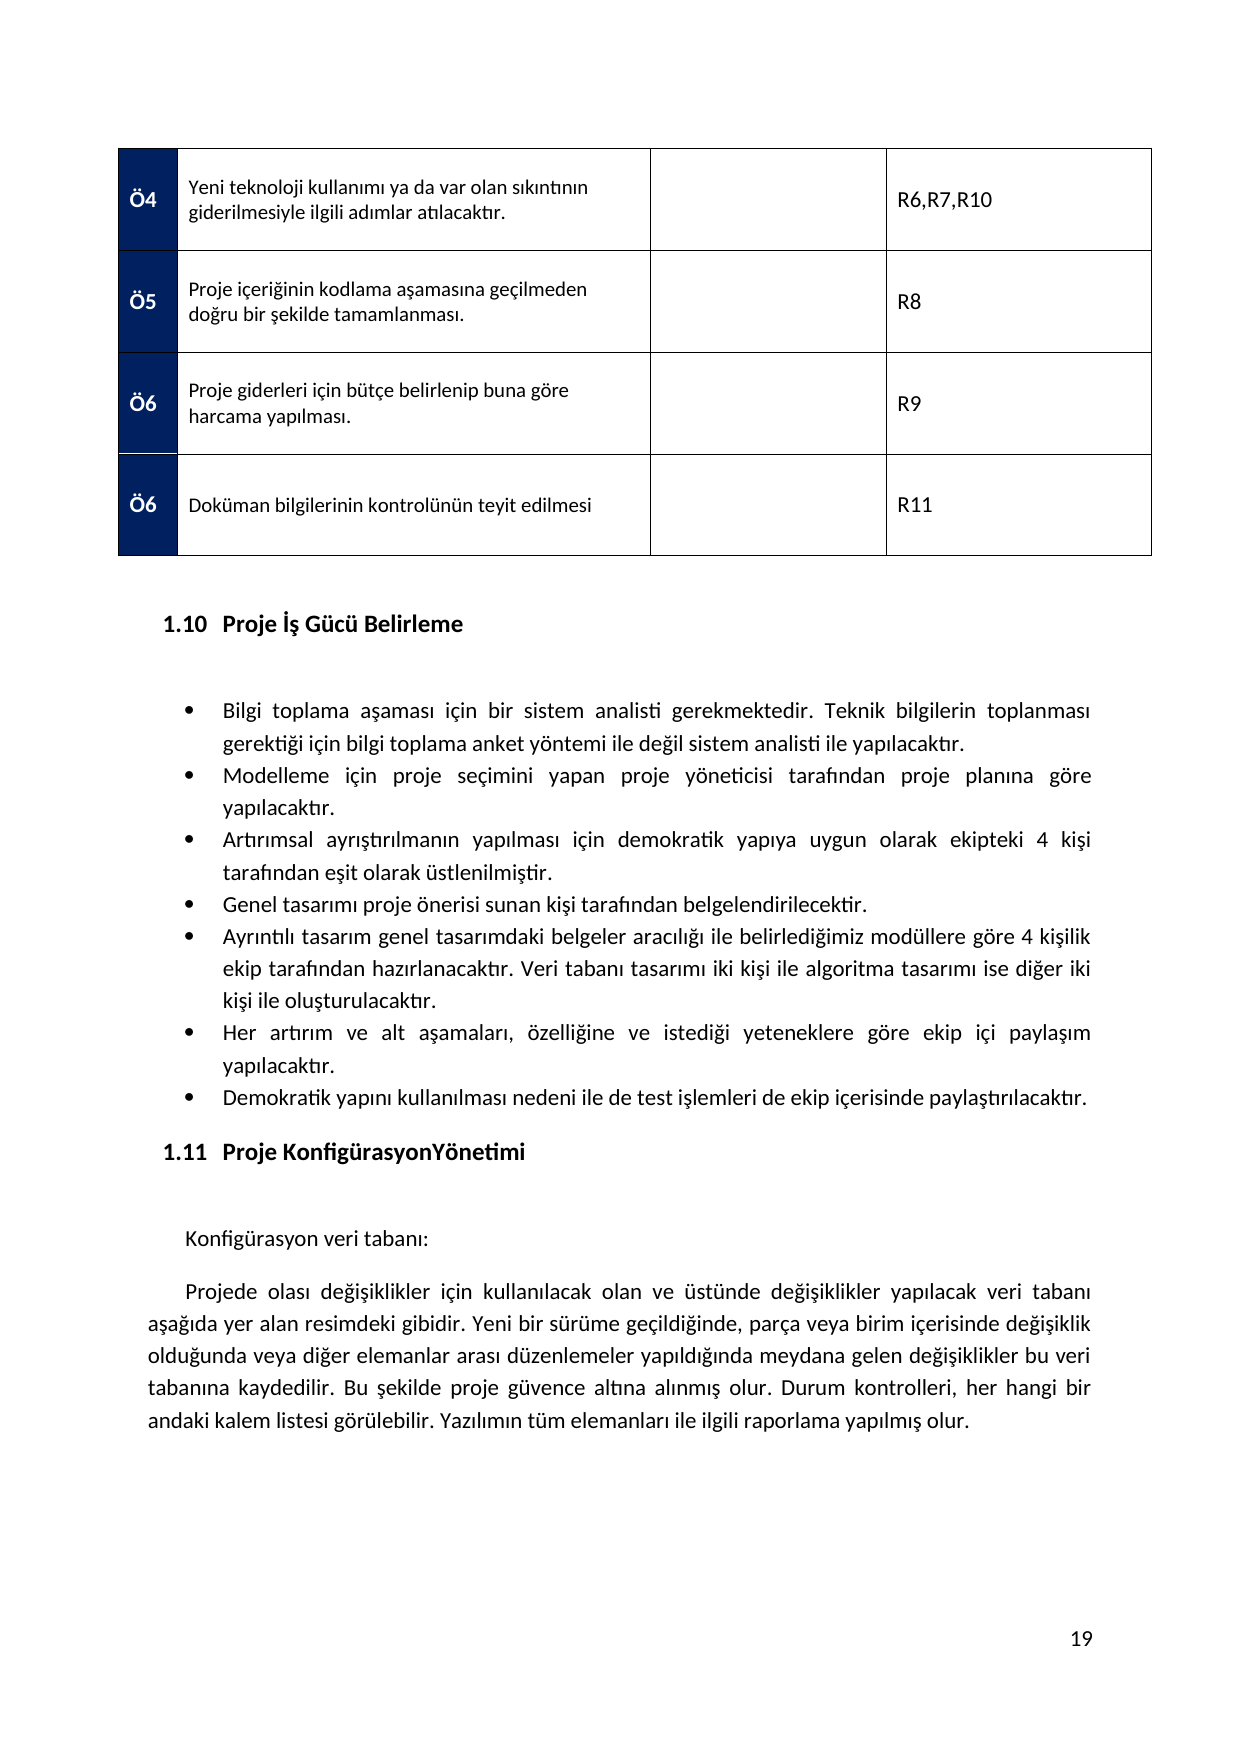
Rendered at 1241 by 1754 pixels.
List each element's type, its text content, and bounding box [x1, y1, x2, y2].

subtitle Proje İş Gücü Belirleme [162, 609, 1093, 639]
text Projede olası değişiklikler için kullanılacak olan ve üstünde değişiklikler yapılacak veri tabanı aşağıda yer alan resimdeki gibidir. Yeni bir sürüme geçildiğinde, parça veya birim içerisinde değişiklik olduğunda veya diğer elemanlar arası düzenlemeler yapıldığında meydana gelen değişiklikler bu veri tabanına kaydedilir. Bu şekilde proje güvence altına alınmış olur. Durum kontrolleri, her hangi bir andaki kalem listesi görülebilir. Yazılımın tüm elemanları ile ilgili raporlama yapılmış olur. [148, 1277, 1093, 1434]
table_cell Ö6 [119, 455, 177, 555]
table_cell [651, 149, 886, 250]
list Demokratik yapını kullanılması nedeni ile de test işlemleri de ekip içerisinde paylaştırılacaktır. [185, 1083, 1093, 1111]
table_cell [651, 455, 886, 555]
list Genel tasarımı proje önerisi sunan kişi tarafından belgelendirilecektir. [185, 890, 1093, 918]
table_cell Proje giderleri için bütçe belirlenip buna göre harcama yapılması. [178, 353, 650, 453]
table_cell Ö4 [119, 149, 177, 250]
table_cell Doküman bilgilerinin kontrolünün teyit edilmesi [178, 455, 650, 555]
subtitle Proje KonfigürasyonYönetimi [162, 1136, 1093, 1166]
list Modelleme için proje seçimini yapan proje yöneticisi tarafından proje planına göre yapılacaktır. [185, 761, 1093, 821]
table_cell Proje içeriğinin kodlama aşamasına geçilmeden doğru bir şekilde tamamlanması. [178, 251, 650, 352]
table_cell Ö5 [119, 251, 177, 352]
table_cell R6,R7,R10 [887, 149, 1151, 250]
table_cell [651, 353, 886, 453]
list Ayrıntılı tasarım genel tasarımdaki belgeler aracılığı ile belirlediğimiz modüllere göre 4 kişilik ekip tarafından hazırlanacaktır. Veri tabanı tasarımı iki kişi ile algoritma tasarımı ise diğer iki kişi ile oluşturulacaktır. [185, 922, 1093, 1014]
table_cell Yeni teknoloji kullanımı ya da var olan sıkıntının giderilmesiyle ilgili adımlar atılacaktır. [178, 149, 650, 250]
table_cell Ö6 [119, 353, 177, 453]
table_cell R9 [887, 353, 1151, 453]
table_cell R8 [887, 251, 1151, 352]
text Konfigürasyon veri tabanı: [148, 1224, 1093, 1252]
table_cell [651, 251, 886, 352]
list Bilgi toplama aşaması için bir sistem analisti gerekmektedir. Teknik bilgilerin toplanması gerektiği için bilgi toplama anket yöntemi ile değil sistem analisti ile yapılacaktır. [185, 697, 1093, 757]
table_cell R11 [887, 455, 1151, 555]
list Her artırım ve alt aşamaları, özelliğine ve istediği yeteneklere göre ekip içi paylaşım yapılacaktır. [185, 1018, 1093, 1079]
list Artırımsal ayrıştırılmanın yapılması için demokratik yapıya uygun olarak ekipteki 4 kişi tarafından eşit olarak üstlenilmiştir. [185, 825, 1093, 886]
